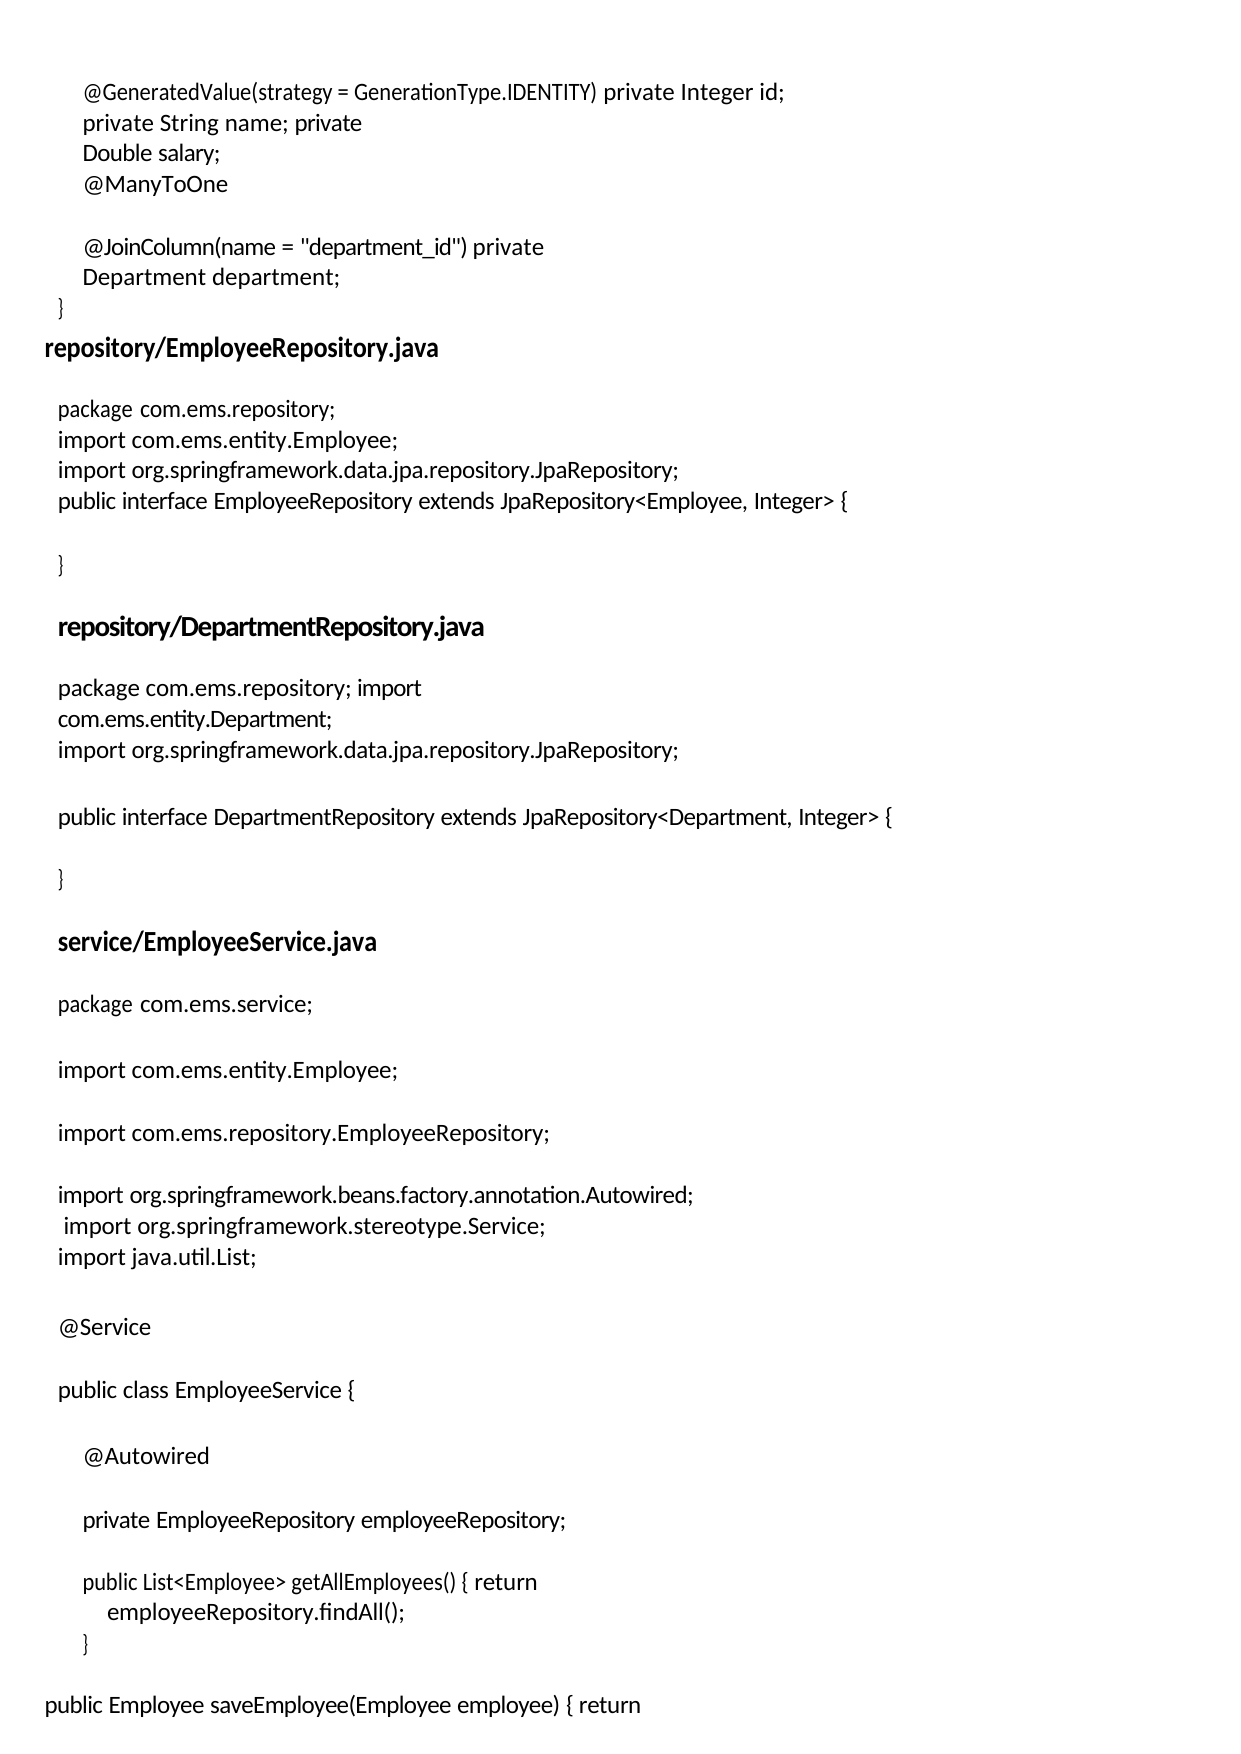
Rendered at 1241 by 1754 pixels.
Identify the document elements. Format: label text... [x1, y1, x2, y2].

text } [58, 292, 1181, 322]
text import com.ems.repository.EmployeeRepository; [58, 1117, 1181, 1147]
text package com.ems.repository; [58, 393, 1181, 424]
text import org.springframework.data.jpa.repository.JpaRepository; [58, 454, 1181, 485]
text private EmployeeRepository employeeRepository; [82, 1504, 1181, 1535]
text @JoinColumn(name = "department_id") private Department department; [82, 231, 642, 292]
text @Autowired [82, 1440, 1181, 1471]
subtitle repository/EmployeeRepository.java [44, 329, 1181, 365]
text public List<Employee> getAllEmployees() { return employeeRepository.findAll(); [82, 1566, 642, 1627]
text public interface DepartmentRepository extends JpaRepository<Department, Integer> { [58, 801, 1181, 831]
text public class EmployeeService { [58, 1374, 1181, 1404]
text @Service [58, 1311, 1181, 1342]
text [44, 1689, 807, 1720]
text import com.ems.entity.Employee; [58, 424, 1181, 454]
text } [58, 549, 1181, 580]
text @ManyToOne [82, 168, 1181, 198]
text @GeneratedValue(strategy = GenerationType.IDENTITY) private Integer id; [82, 76, 807, 107]
text service/EmployeeService.java [58, 923, 1181, 959]
text private String name; private Double salary; [82, 107, 420, 168]
subtitle repository/DepartmentRepository.java [58, 608, 1181, 644]
text import java.util.List; [58, 1241, 1181, 1271]
text package com.ems.repository; import com.ems.entity.Department; [58, 672, 492, 733]
text } [58, 863, 1181, 894]
text import org.springframework.data.jpa.repository.JpaRepository; [58, 735, 1181, 765]
text import org.springframework.beans.factory.annotation.Autowired; [58, 1180, 885, 1210]
text package com.ems.service; [58, 988, 1181, 1019]
text } [82, 1628, 1181, 1659]
text import com.ems.entity.Employee; [58, 1054, 1181, 1085]
text public interface EmployeeRepository extends JpaRepository<Employee, Integer> { [58, 485, 1181, 515]
text import org.springframework.stereotype.Service; [58, 1210, 885, 1241]
